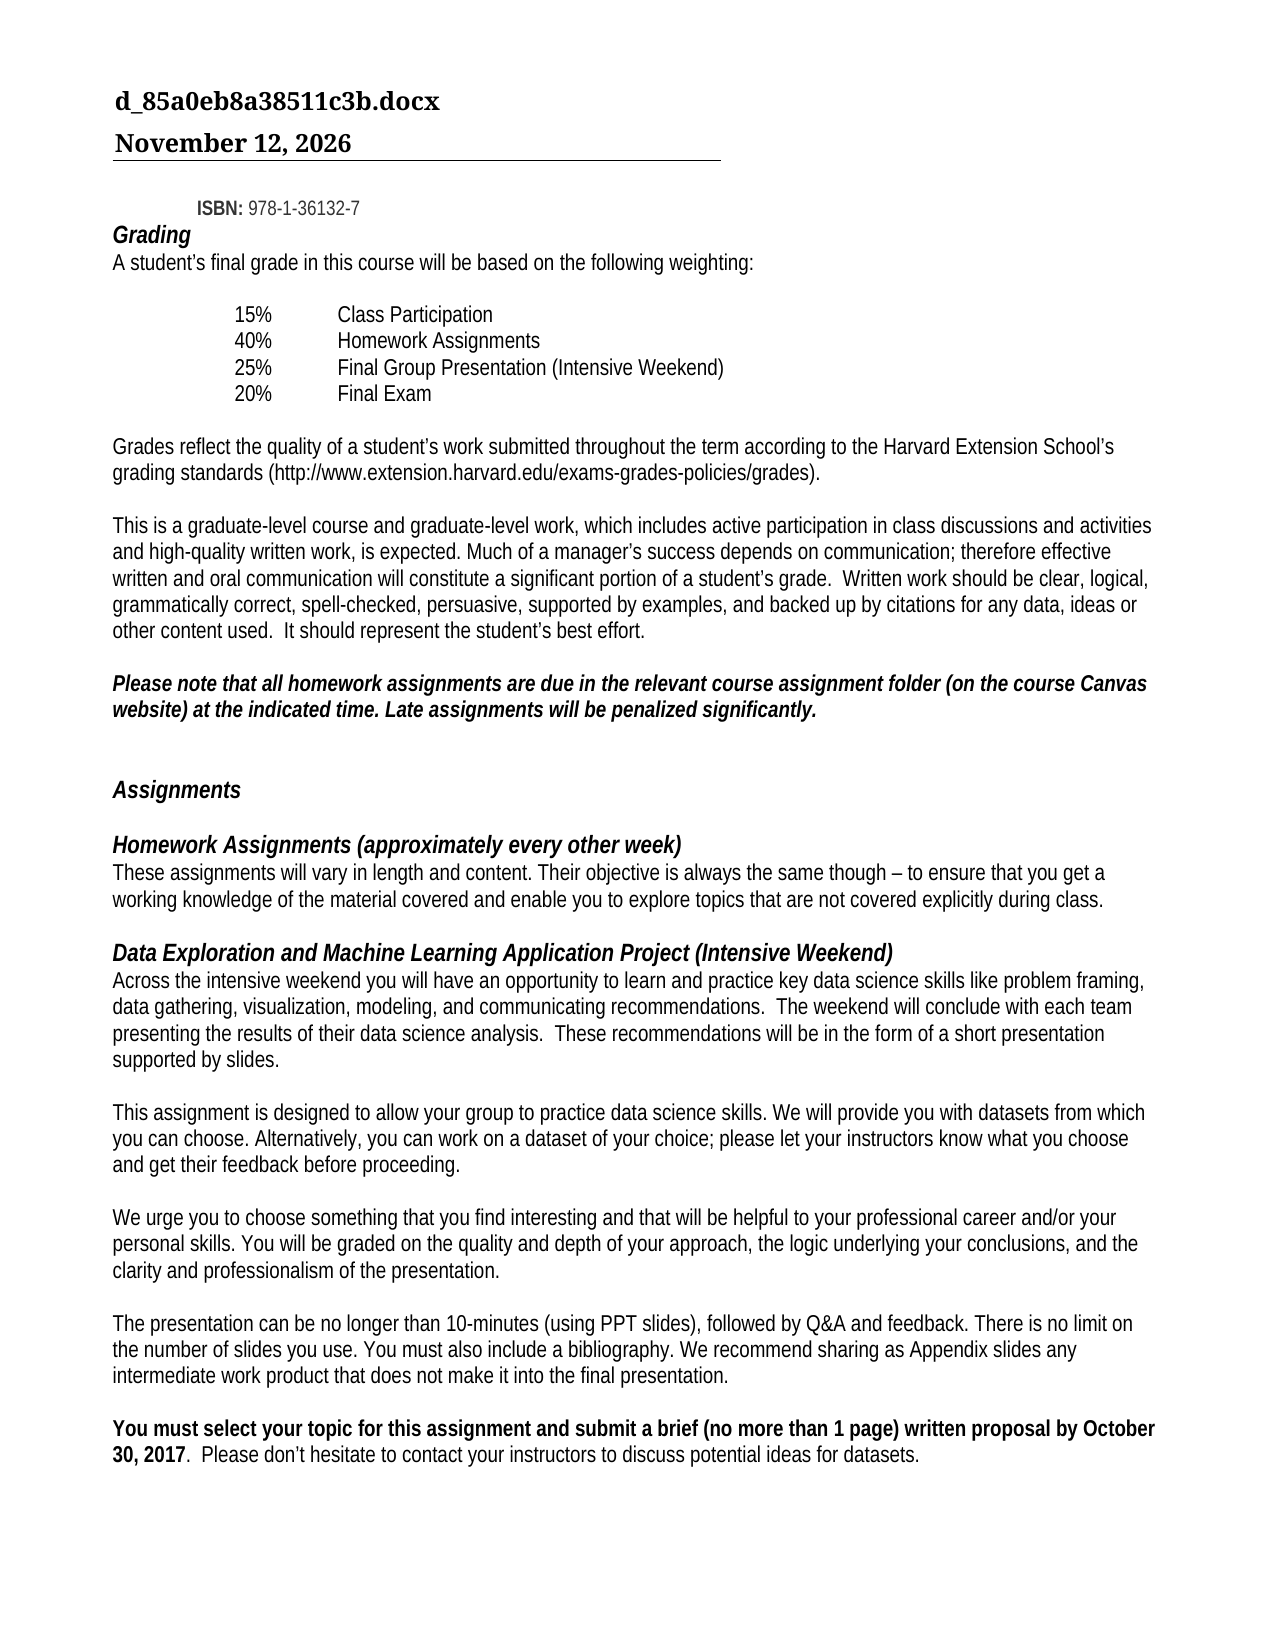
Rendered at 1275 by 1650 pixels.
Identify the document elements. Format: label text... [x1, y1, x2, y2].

text Assignments [112, 776, 1162, 804]
text The presentation can be no longer than 10-minutes (using PPT slides), followed by Q&A and feedback. There is no limit on the number of slides you use. You must also include a bibliography. We recommend sharing as Appendix slides any intermediate work product that does not make it into the final presentation. [112, 1309, 1162, 1388]
text We urge you to choose something that you find interesting and that will be helpful to your professional career and/or your personal skills. You will be graded on the quality and depth of your approach, the logic underlying your conclusions, and the clarity and professionalism of the presentation. [112, 1204, 1162, 1283]
text Please note that all homework assignments are due in the relevant course assignment folder (on the course Canvas website) at the indicated time. Late assignments will be penalized significantly. [112, 670, 1162, 723]
text 25% Final Group Presentation (Intensive Weekend) [112, 354, 1162, 380]
text Homework Assignments (approximately every other week) [112, 831, 1162, 859]
text Grading [112, 220, 1162, 248]
text Grades reflect the quality of a student’s work submitted throughout the term according to the Harvard Extension School’s grading standards (http://www.extension.harvard.edu/exams-grades-policies/grades). [112, 433, 1162, 486]
text 20% Final Exam [112, 380, 1162, 407]
text 40% Homework Assignments [112, 327, 1162, 354]
text You must select your topic for this assignment and submit a brief (no more than 1 page) written proposal by October 30, 2017. Please don’t hesitate to contact your instructors to discuss potential ideas for datasets. [112, 1415, 1162, 1468]
text A student’s final grade in this course will be based on the following weighting: [112, 248, 1162, 275]
text This assignment is designed to allow your group to practice data science skills. We will provide you with datasets from which you can choose. Alternatively, you can work on a dataset of your choice; please let your instructors know what you choose and get their feedback before proceeding. [112, 1099, 1162, 1178]
text Data Exploration and Machine Learning Application Project (Intensive Weekend) [112, 938, 1162, 967]
text These assignments will vary in length and content. Their objective is always the same though – to ensure that you get a working knowledge of the material covered and enable you to explore topics that are not covered explicitly during class. [112, 859, 1162, 912]
text Across the intensive weekend you will have an opportunity to learn and practice key data science skills like problem framing, data gathering, visualization, modeling, and communicating recommendations. The weekend will conclude with each team presenting the results of their data science analysis. These recommendations will be in the form of a short presentation supported by slides. [112, 967, 1162, 1072]
text 15% Class Participation [112, 301, 1162, 327]
text This is a graduate-level course and graduate-level work, which includes active participation in class discussions and activities and high-quality written work, is expected. Much of a manager’s success depends on communication; therefore effective written and oral communication will constitute a significant portion of a student’s grade. Written work should be clear, logical, grammatically correct, spell-checked, persuasive, supported by examples, and backed up by citations for any data, ideas or other content used. It should represent the student’s best effort. [112, 512, 1162, 644]
text ISBN: 978-1-36132-7 [197, 190, 1162, 220]
